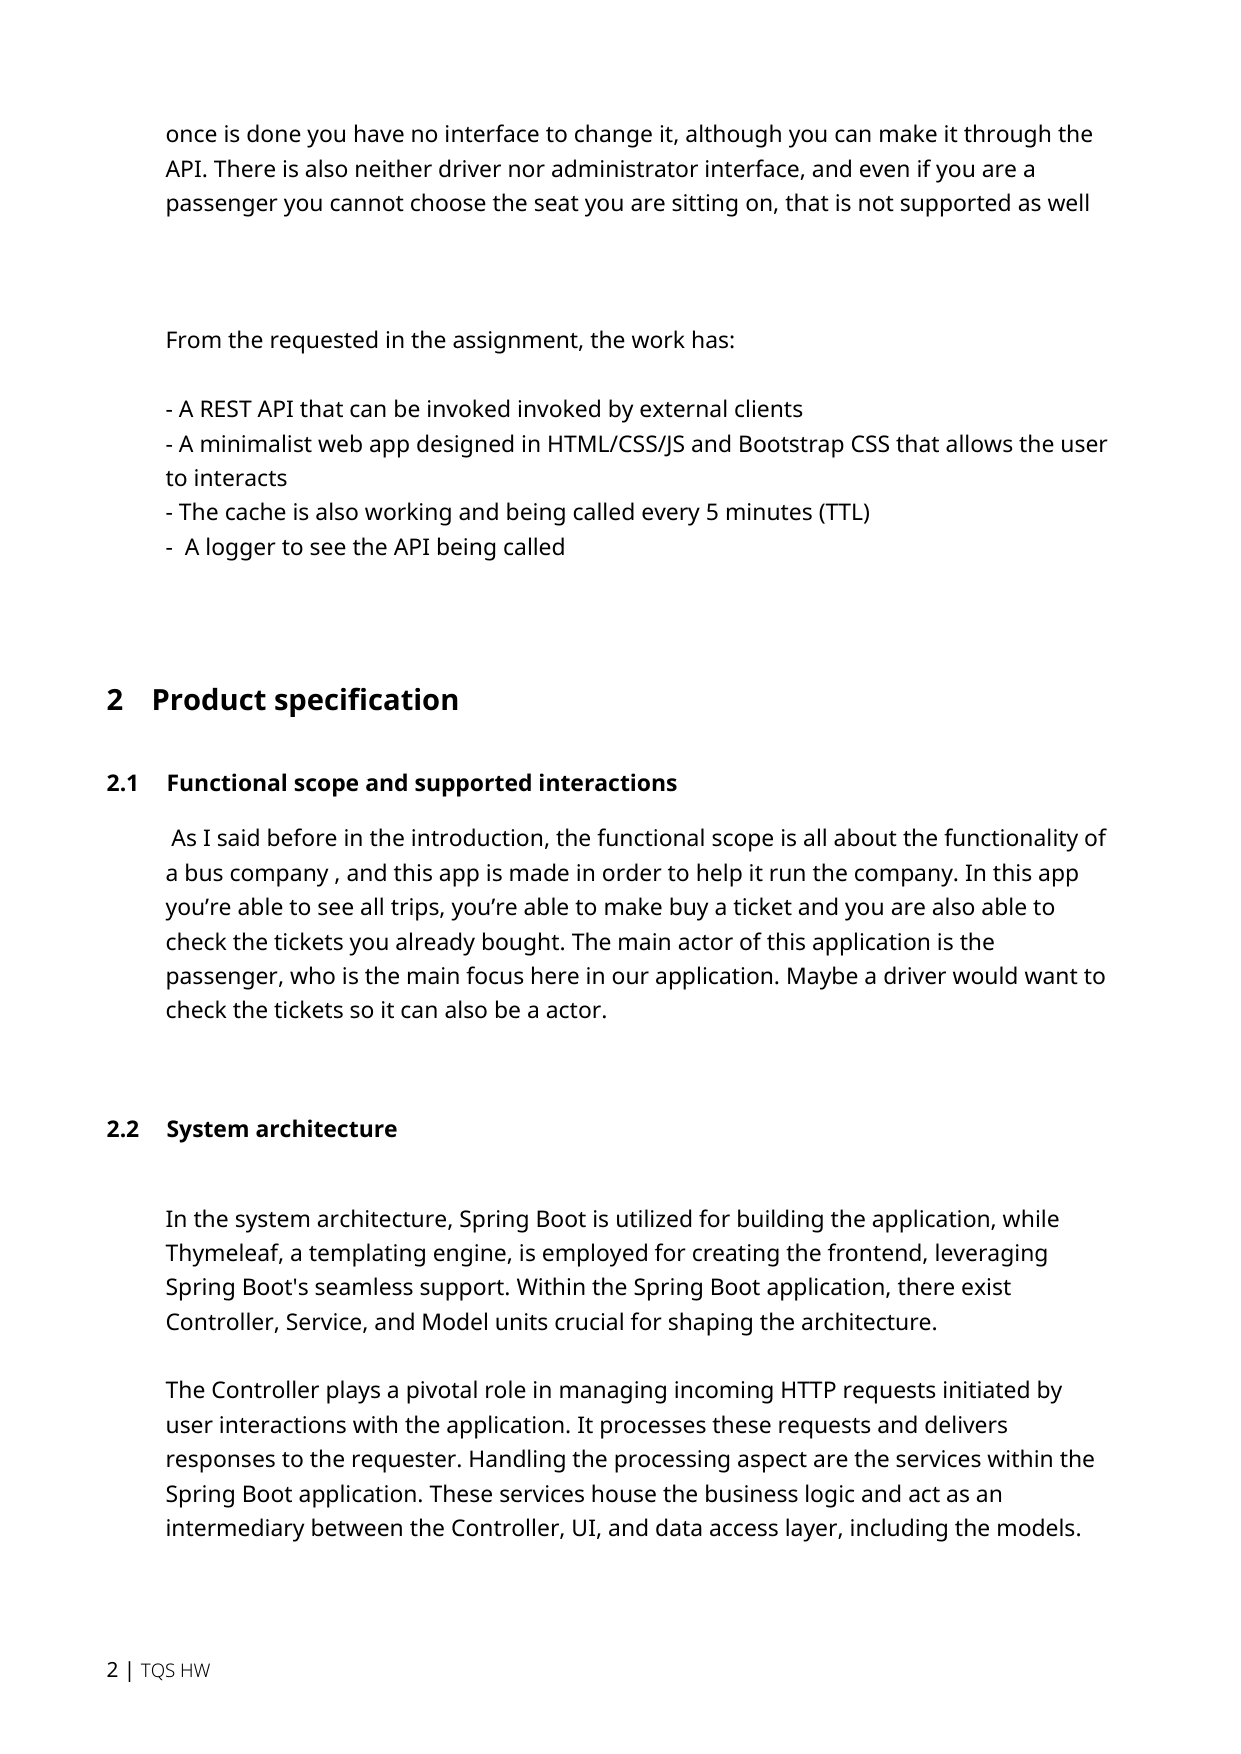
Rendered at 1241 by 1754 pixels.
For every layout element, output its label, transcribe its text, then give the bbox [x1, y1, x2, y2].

text In the system architecture, Spring Boot is utilized for building the application, while Thymeleaf, a templating engine, is employed for creating the frontend, leveraging Spring Boot's seamless support. Within the Spring Boot application, there exist Controller, Service, and Model units crucial for shaping the architecture. [165, 1202, 1110, 1337]
text - A logger to see the API being called [165, 531, 1110, 562]
text - A minimalist web app designed in HTML/CSS/JS and Bootstrap CSS that allows the user to interacts [165, 427, 1110, 493]
subtitle Product specification [106, 684, 1051, 717]
text As I said before in the introduction, the functional scope is all about the functionality of a bus company , and this app is made in order to help it run the company. In this app you’re able to see all trips, you’re able to make buy a ticket and you are also able to check the tickets you already bought. The main actor of this application is the passenger, who is the main focus here in our application. Maybe a driver would want to check the tickets so it can also be a actor. [165, 822, 1110, 1025]
subtitle System architecture [106, 1113, 1051, 1143]
subtitle Functional scope and supported interactions [106, 767, 1051, 797]
text - The cache is also working and being called every 5 minutes (TTL) [165, 496, 1110, 527]
text From the requested in the assignment, the work has: [165, 324, 1110, 356]
text - A REST API that can be invoked invoked by external clients [165, 393, 1110, 424]
text The Controller plays a pivotal role in managing incoming HTTP requests initiated by user interactions with the application. It processes these requests and delivers responses to the requester. Handling the processing aspect are the services within the Spring Boot application. These services house the business logic and act as an intermediary between the Controller, UI, and data access layer, including the models. [165, 1374, 1110, 1543]
